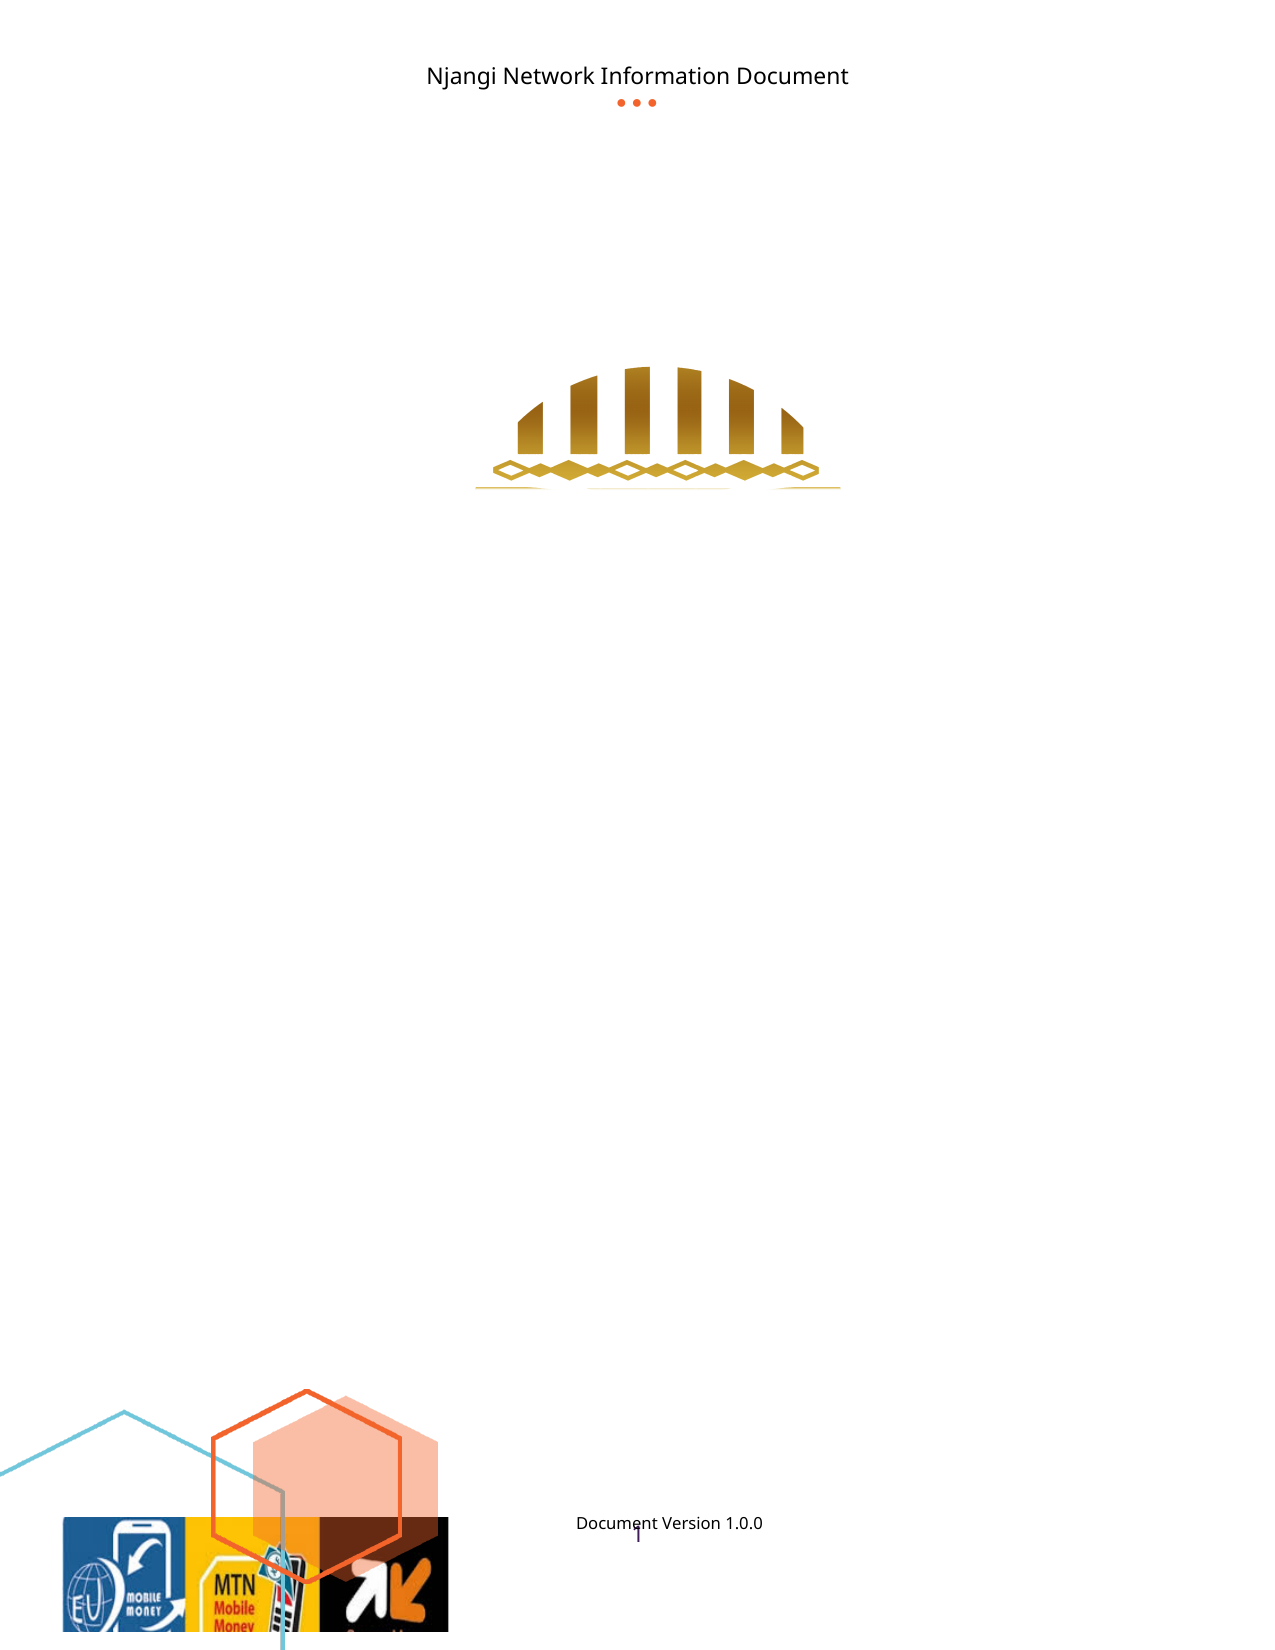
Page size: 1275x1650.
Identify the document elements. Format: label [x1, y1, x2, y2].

picture [465, 266, 853, 501]
picture [0, 1389, 449, 1650]
